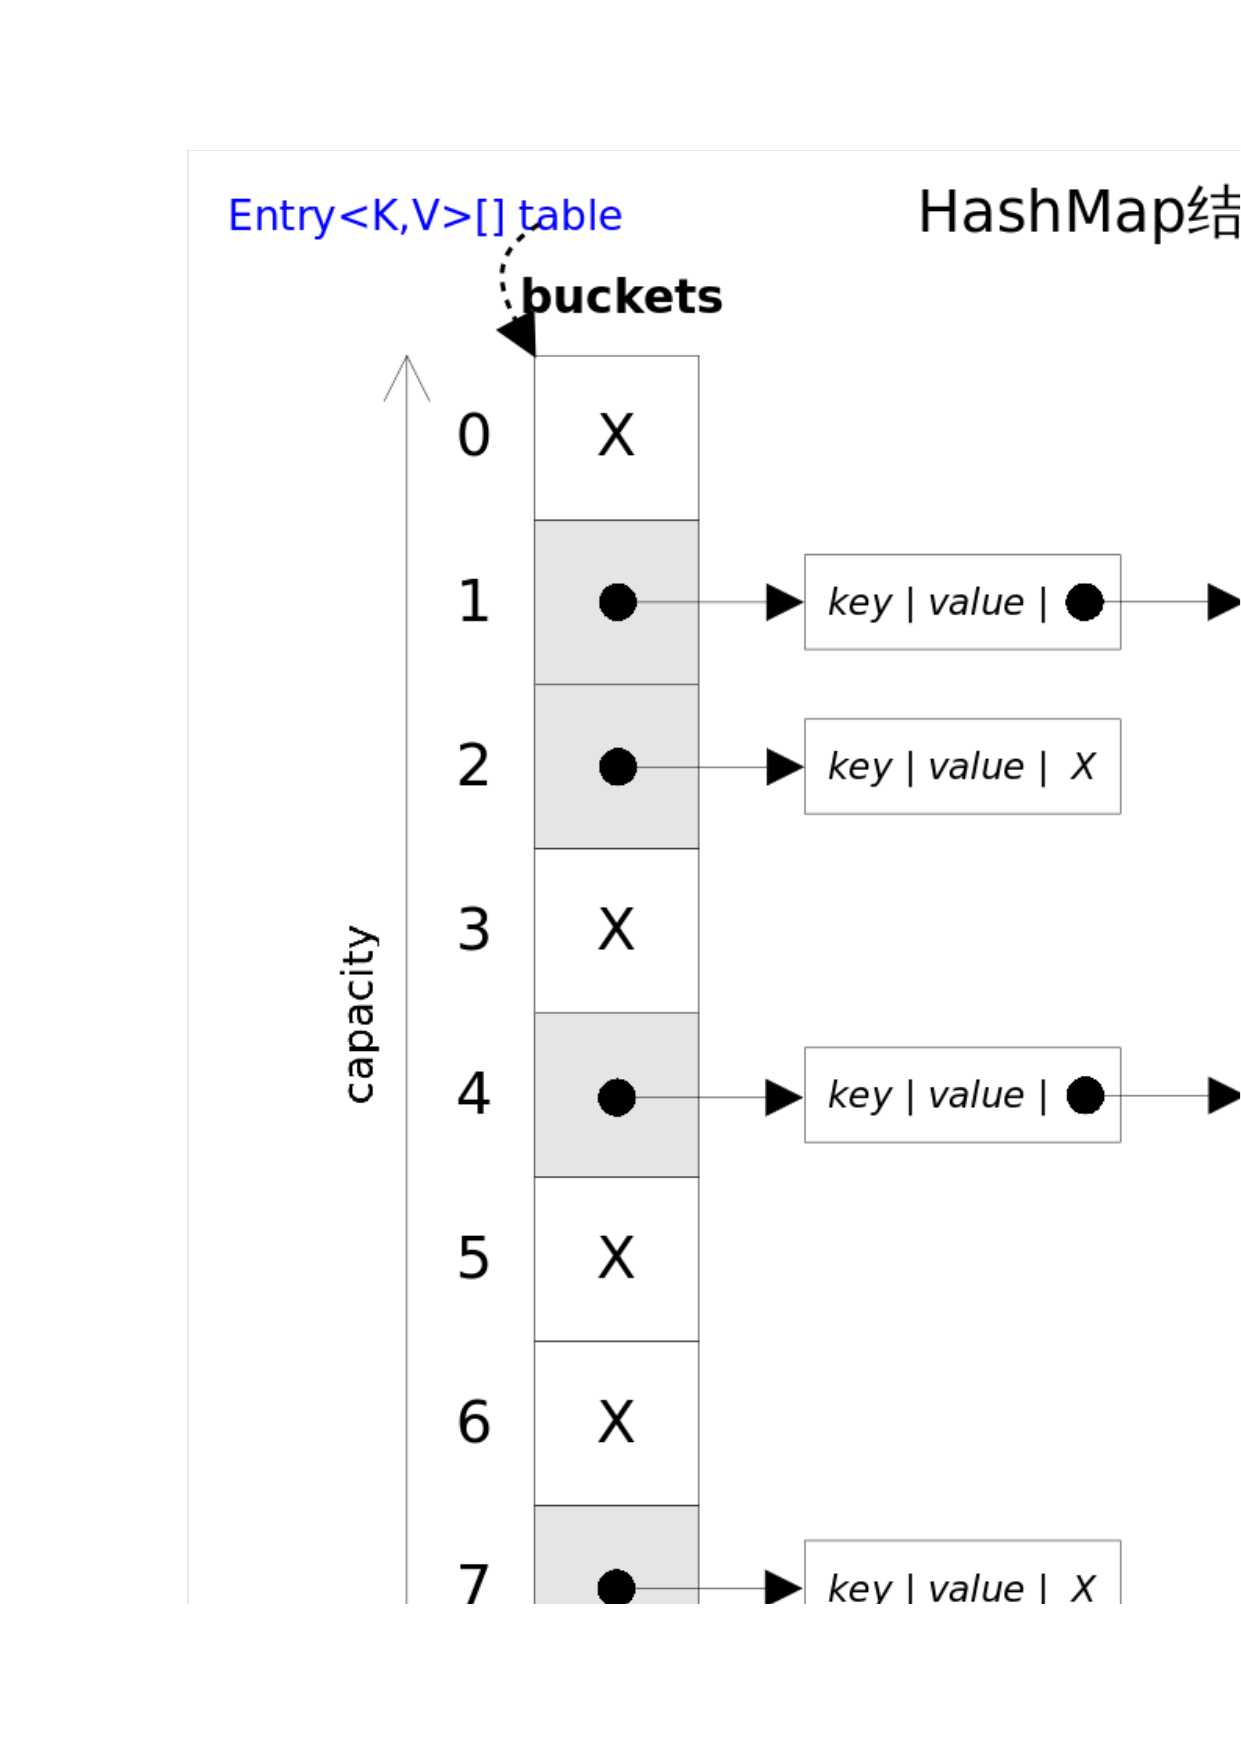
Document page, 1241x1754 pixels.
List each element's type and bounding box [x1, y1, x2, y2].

picture [187, 150, 1241, 1604]
